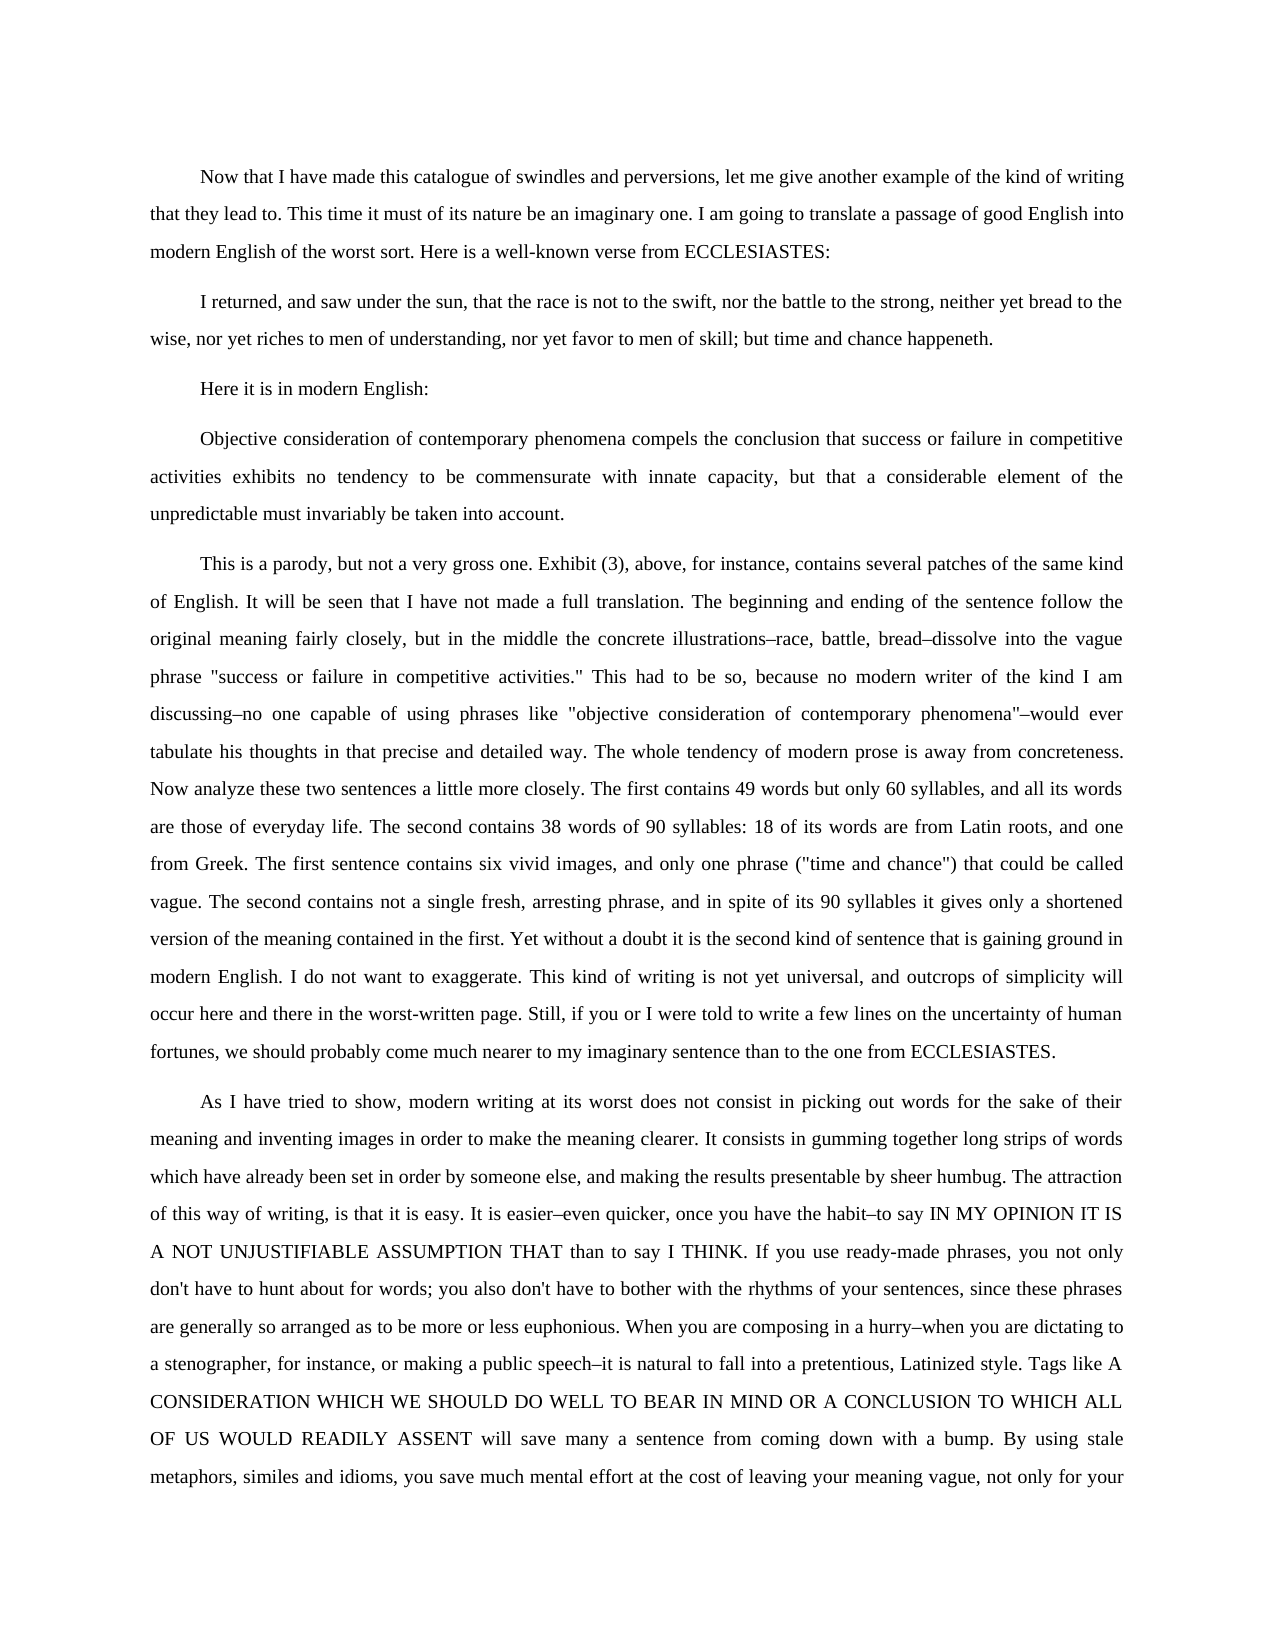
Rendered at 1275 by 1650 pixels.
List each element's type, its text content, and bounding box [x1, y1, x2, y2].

text Here it is in modern English: [150, 362, 1125, 400]
text Objective consideration of contemporary phenomena compels the conclusion that success or failure in competitive activities exhibits no tendency to be commensurate with innate capacity, but that a considerable element of the unpredictable must invariably be taken into account. [150, 412, 1125, 525]
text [150, 1075, 1125, 1487]
text This is a parody, but not a very gross one. Exhibit (3), above, for instance, contains several patches of the same kind of English. It will be seen that I have not made a full translation. The beginning and ending of the sentence follow the original meaning fairly closely, but in the middle the concrete illustrations–race, battle, bread–dissolve into the vague phrase "success or failure in competitive activities." This had to be so, because no modern writer of the kind I am discussing–no one capable of using phrases like "objective consideration of contemporary phenomena"–would ever tabulate his thoughts in that precise and detailed way. The whole tendency of modern prose is away from concreteness. Now analyze these two sentences a little more closely. The first contains 49 words but only 60 syllables, and all its words are those of everyday life. The second contains 38 words of 90 syllables: 18 of its words are from Latin roots, and one from Greek. The first sentence contains six vivid images, and only one phrase ("time and chance") that could be called vague. The second contains not a single fresh, arresting phrase, and in spite of its 90 syllables it gives only a shortened version of the meaning contained in the first. Yet without a doubt it is the second kind of sentence that is gaining ground in modern English. I do not want to exaggerate. This kind of writing is not yet universal, and outcrops of simplicity will occur here and there in the worst-written page. Still, if you or I were told to write a few lines on the uncertainty of human fortunes, we should probably come much nearer to my imaginary sentence than to the one from ECCLESIASTES. [150, 537, 1125, 1062]
text I returned, and saw under the sun, that the race is not to the swift, nor the battle to the strong, neither yet bread to the wise, nor yet riches to men of understanding, nor yet favor to men of skill; but time and chance happeneth. [150, 275, 1125, 350]
text Now that I have made this catalogue of swindles and perversions, let me give another example of the kind of writing that they lead to. This time it must of its nature be an imaginary one. I am going to translate a passage of good English into modern English of the worst sort. Here is a well-known verse from ECCLESIASTES: [150, 150, 1125, 262]
